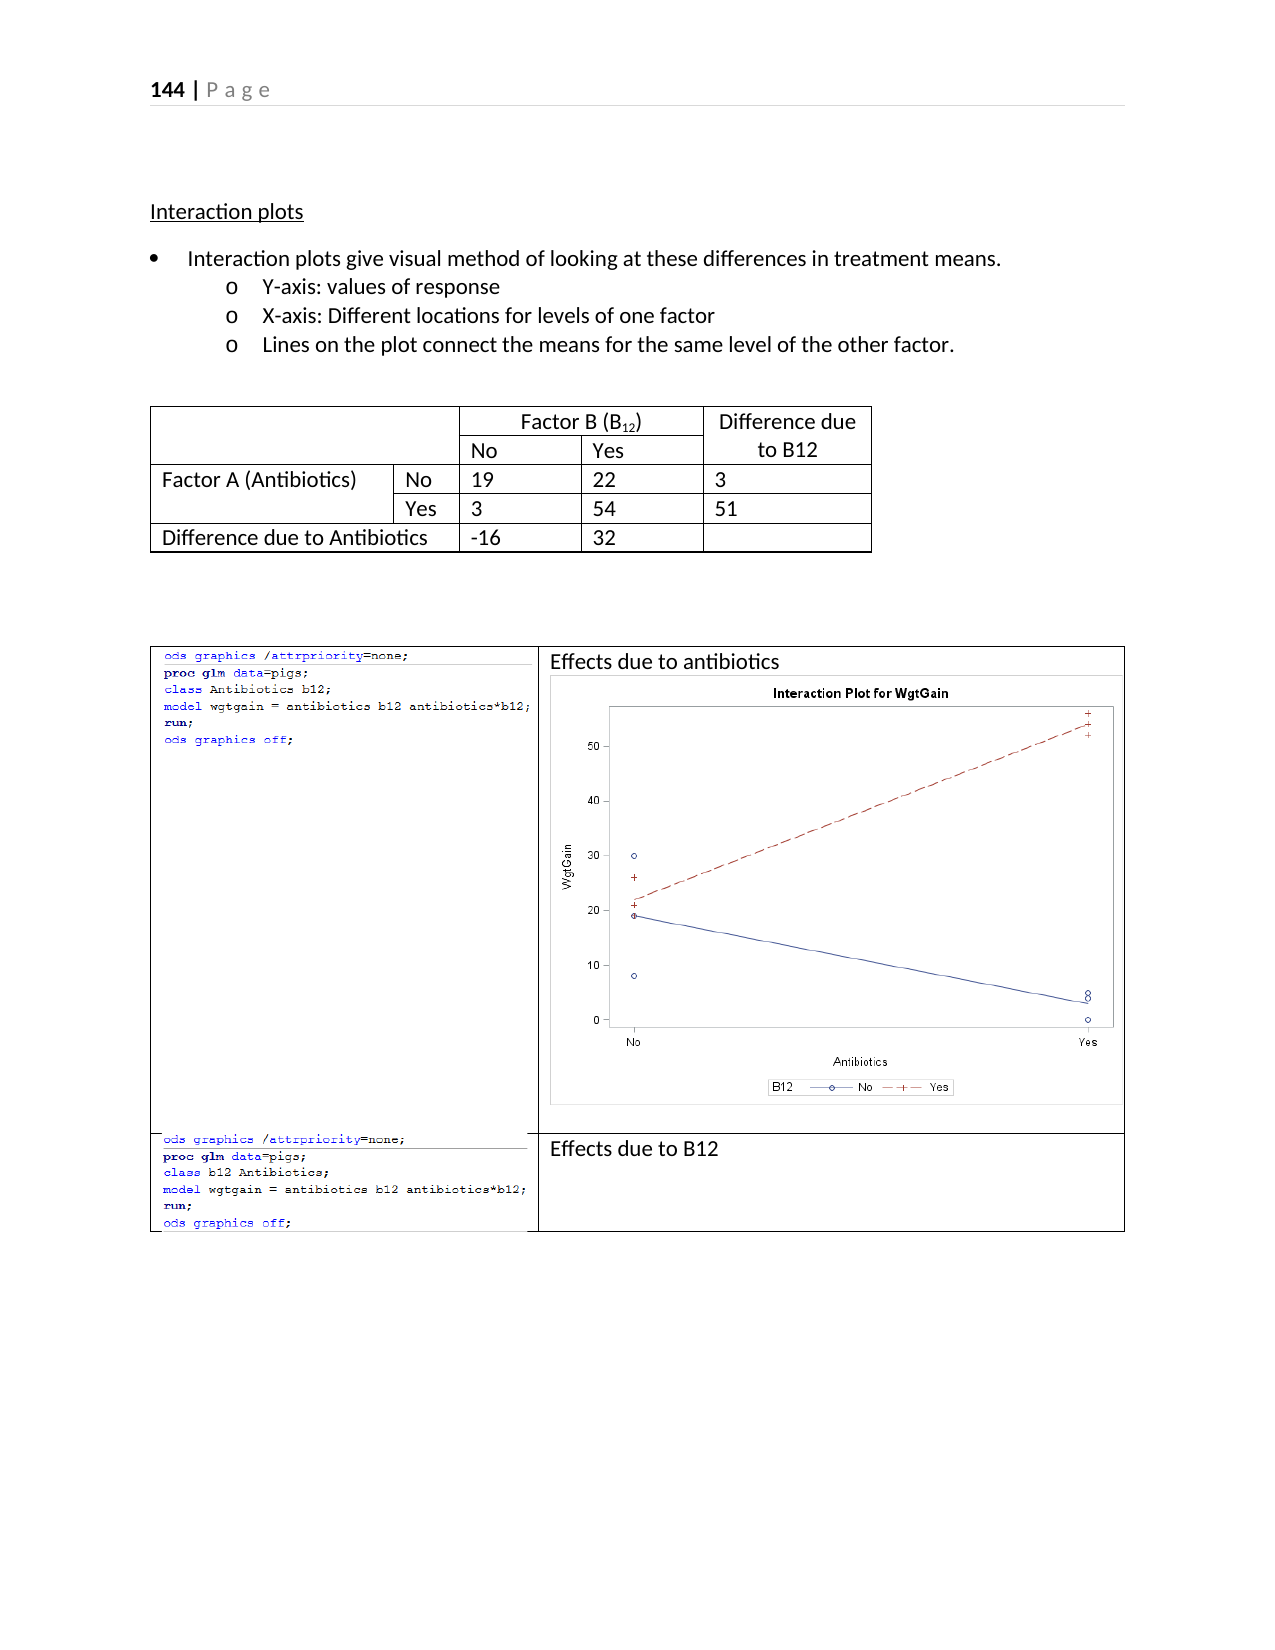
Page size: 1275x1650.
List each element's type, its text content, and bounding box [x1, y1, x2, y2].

table_cell [528, 1134, 538, 1231]
table_cell No [394, 465, 459, 493]
table_cell 51 [704, 494, 871, 522]
table_cell Yes [582, 436, 703, 464]
table_header [151, 407, 459, 464]
table_cell 32 [582, 524, 703, 551]
picture [161, 647, 533, 748]
picture [550, 675, 1123, 1105]
table_cell 3 [704, 465, 871, 493]
table_cell 22 [582, 465, 703, 493]
table_cell 3 [460, 494, 581, 522]
list Y-axis: values of response [225, 272, 1125, 301]
table_cell [704, 524, 871, 551]
text Interaction plots [150, 197, 1125, 225]
table_cell Difference due to Antibiotics [151, 524, 459, 551]
list X-axis: Different locations for levels of one factor [225, 301, 1125, 330]
table_cell Effects due to B12 [539, 1134, 1124, 1231]
table_cell Factor A (Antibiotics) [151, 465, 393, 522]
list Interaction plots give visual method of looking at these differences in treatment means. [150, 244, 1125, 272]
table_header [151, 647, 538, 1133]
table_cell 54 [582, 494, 703, 522]
table_cell 19 [460, 465, 581, 493]
table_cell -16 [460, 524, 581, 551]
table_cell Yes [394, 494, 459, 522]
table_header Difference due to B12 [704, 407, 871, 464]
table_header Effects due to antibiotics [539, 647, 1124, 1133]
picture [161, 1133, 528, 1232]
list Lines on the plot connect the means for the same level of the other factor. [225, 330, 1125, 359]
table_cell [151, 1134, 161, 1231]
table_cell No [460, 436, 581, 464]
table_header Factor B (B12) [460, 407, 703, 435]
